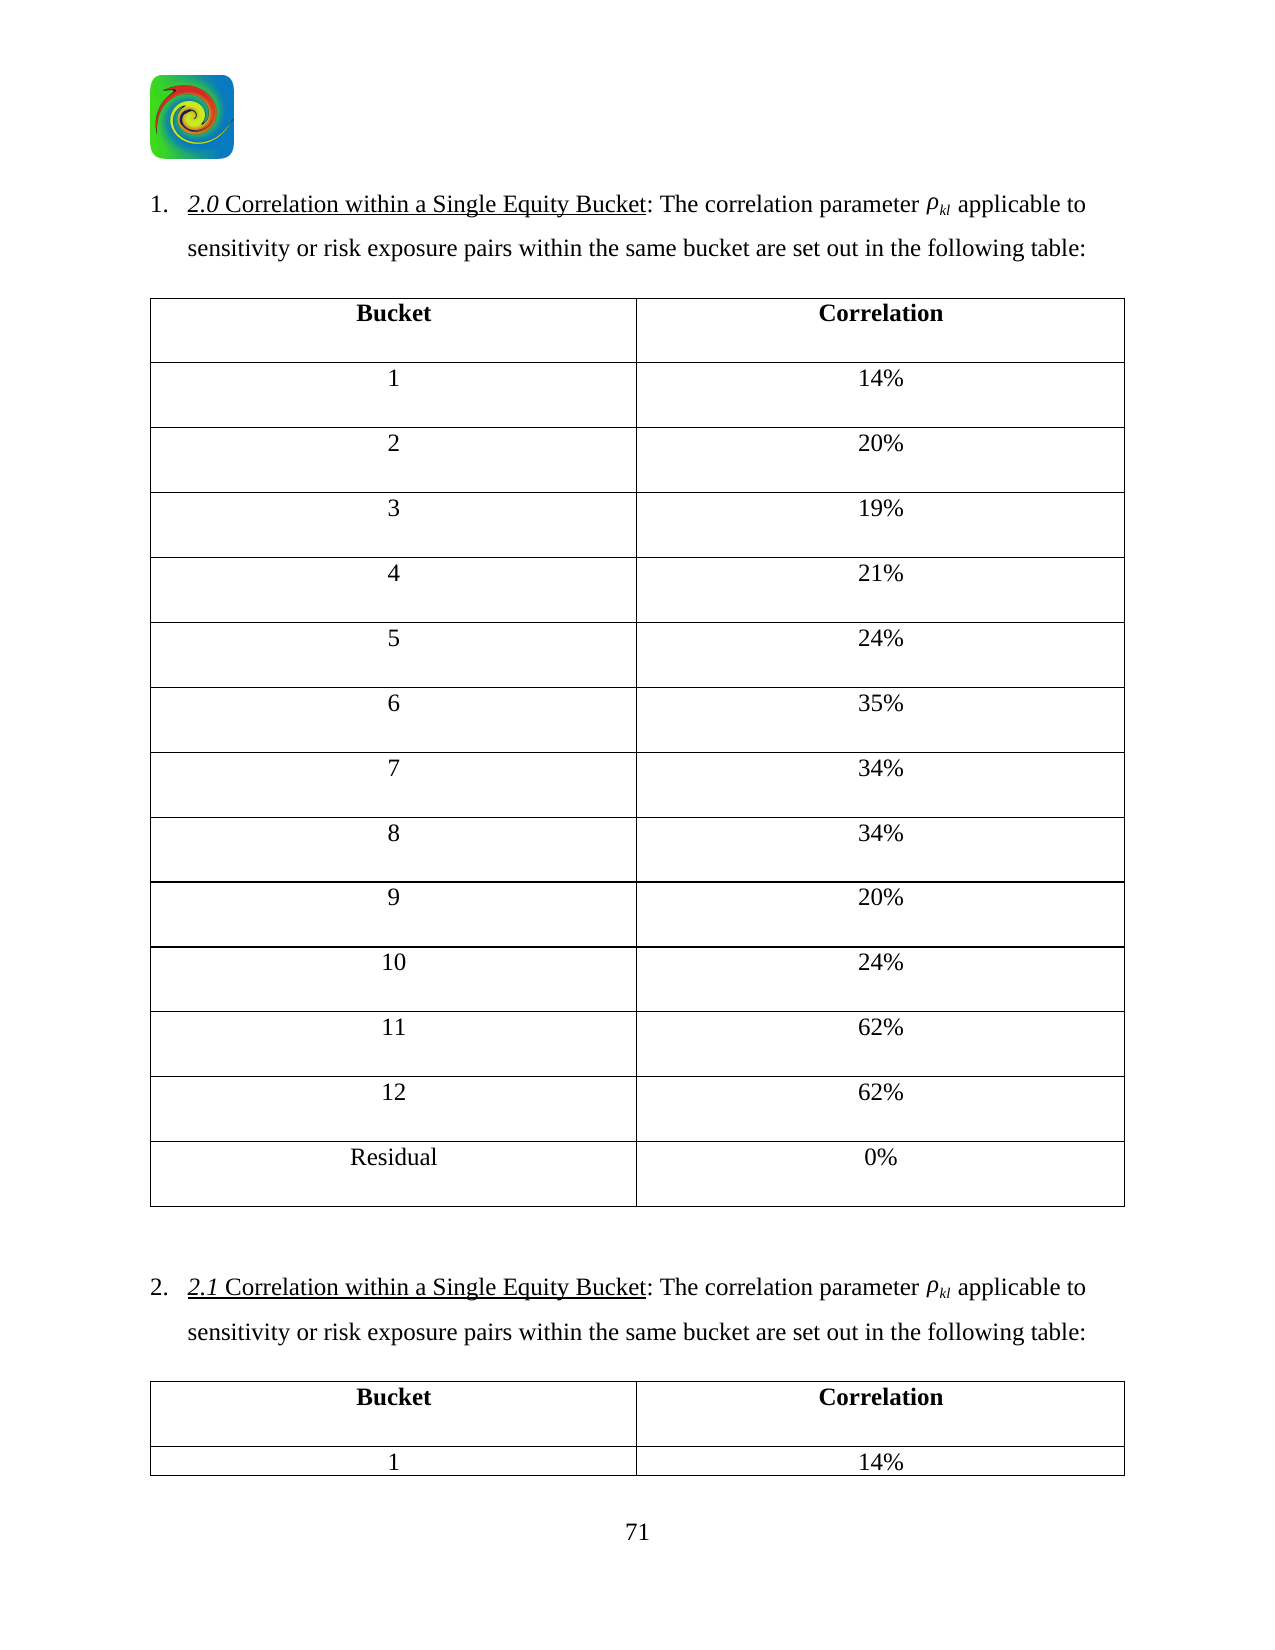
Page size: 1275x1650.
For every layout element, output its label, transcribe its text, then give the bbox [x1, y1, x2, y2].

table_cell 5 [151, 623, 636, 687]
list 2.0 Correlation within a Single Equity Bucket: The correlation parameter applicable to sensitivity or risk exposure pairs within the same bucket are set out in the following table: [150, 188, 1125, 262]
table_header Correlation [637, 1382, 1124, 1446]
table_cell 34% [637, 753, 1124, 817]
table_cell 2 [151, 428, 636, 492]
table_cell 7 [151, 753, 636, 817]
picture [188, 75, 234, 159]
picture [150, 75, 223, 159]
table_cell 20% [637, 883, 1124, 946]
table_cell 35% [637, 688, 1124, 752]
table_cell 24% [637, 623, 1124, 687]
table_cell 14% [637, 1447, 1124, 1475]
table_header Bucket [151, 299, 636, 362]
table_cell 34% [637, 818, 1124, 881]
table_cell 9 [151, 883, 636, 946]
table_cell 8 [151, 818, 636, 881]
table_cell 20% [637, 428, 1124, 492]
table_cell 62% [637, 1012, 1124, 1076]
table_cell 6 [151, 688, 636, 752]
table_header Bucket [151, 1382, 636, 1446]
table_cell 11 [151, 1012, 636, 1076]
list 2.1 Correlation within a Single Equity Bucket: The correlation parameter applicable to sensitivity or risk exposure pairs within the same bucket are set out in the following table: [150, 1271, 1125, 1345]
table_cell 4 [151, 558, 636, 622]
table_cell 3 [151, 493, 636, 557]
table_cell Residual [151, 1142, 636, 1206]
table_cell 0% [637, 1142, 1124, 1206]
table_cell 1 [151, 363, 636, 427]
table_cell 24% [637, 948, 1124, 1011]
table_cell 10 [151, 948, 636, 1011]
table_cell 1 [151, 1447, 636, 1475]
table_cell 21% [637, 558, 1124, 622]
table_cell 14% [637, 363, 1124, 427]
table_cell 62% [637, 1077, 1124, 1141]
table_cell 12 [151, 1077, 636, 1141]
table_header Correlation [637, 299, 1124, 362]
table_cell 19% [637, 493, 1124, 557]
